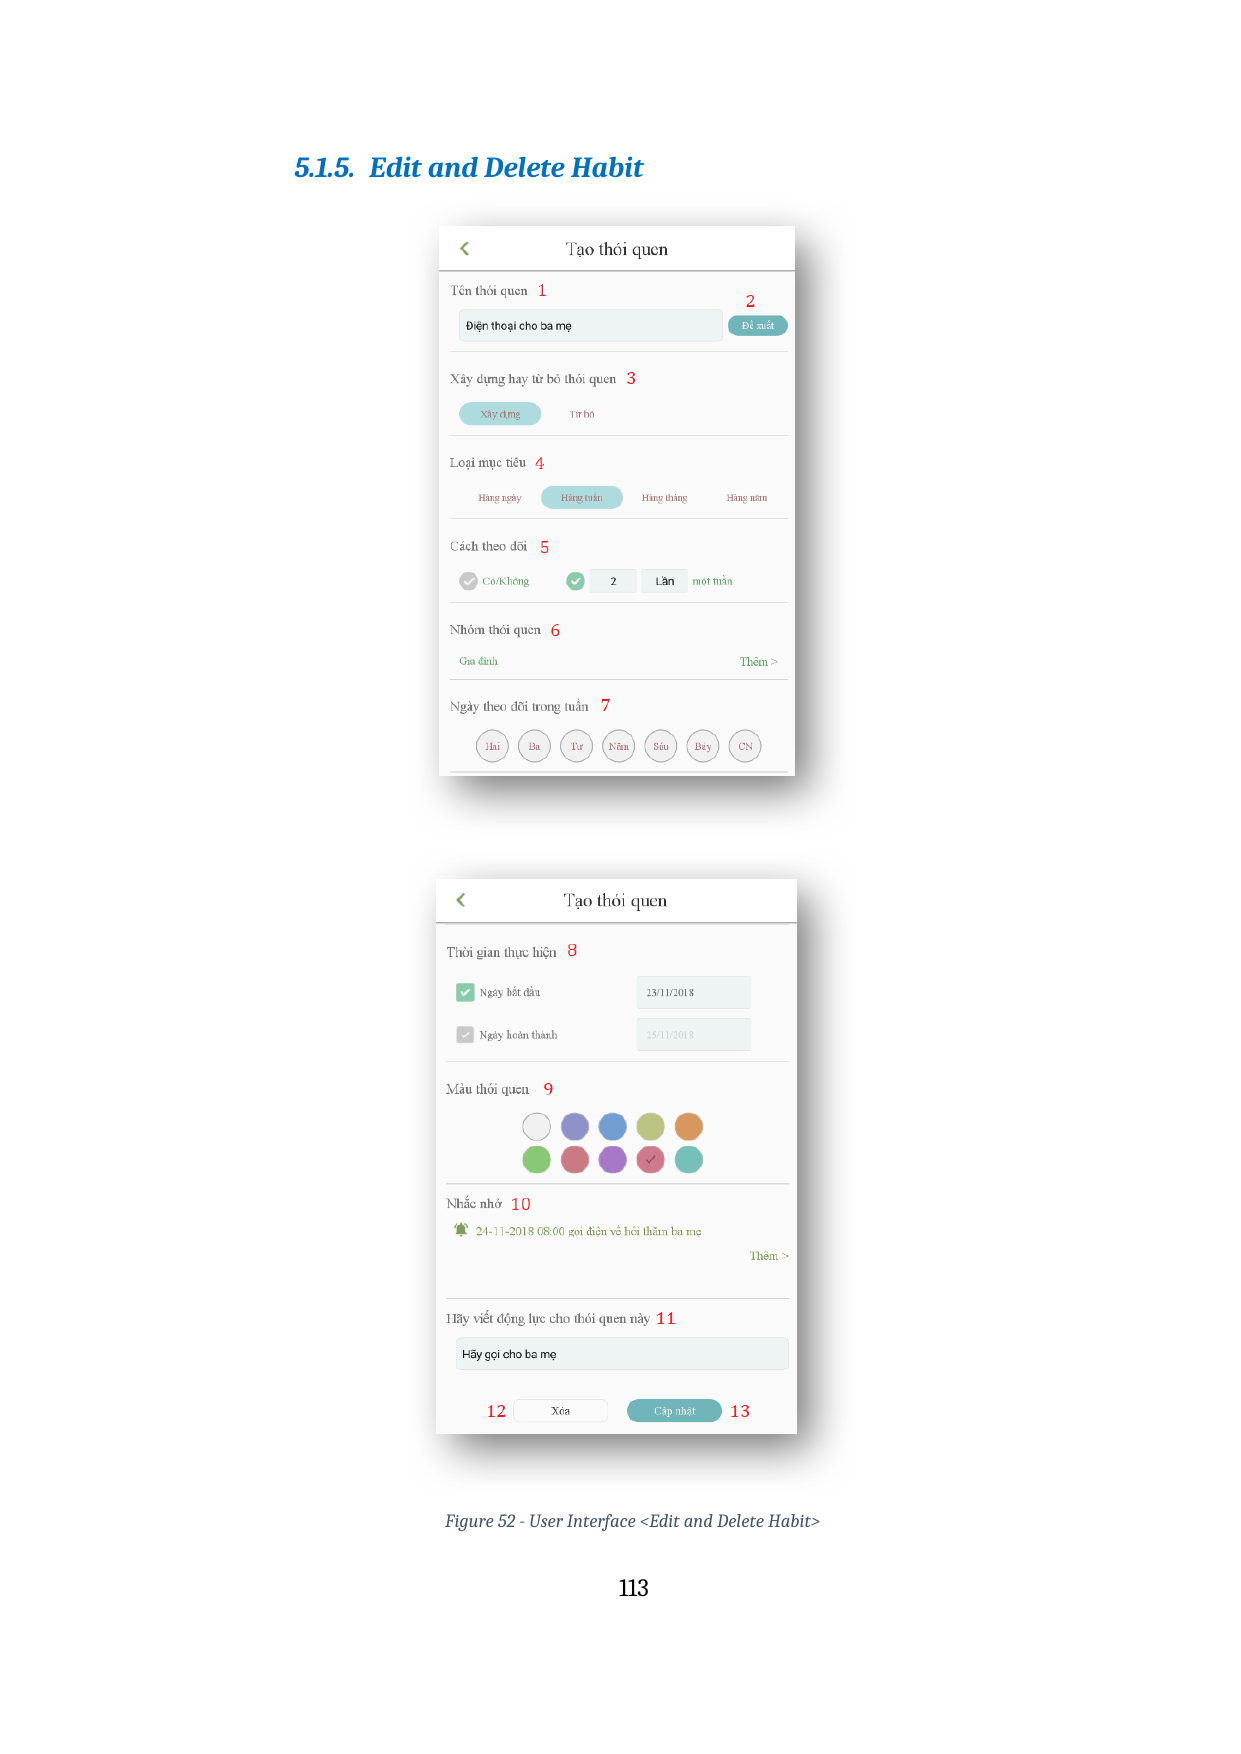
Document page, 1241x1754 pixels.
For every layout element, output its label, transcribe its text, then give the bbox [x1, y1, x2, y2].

text Figure 52 - User Interface <Edit and Delete Habit> [177, 1511, 1090, 1532]
picture [439, 226, 795, 776]
picture [436, 879, 797, 1434]
list Edit and Delete Habit [294, 151, 1090, 184]
